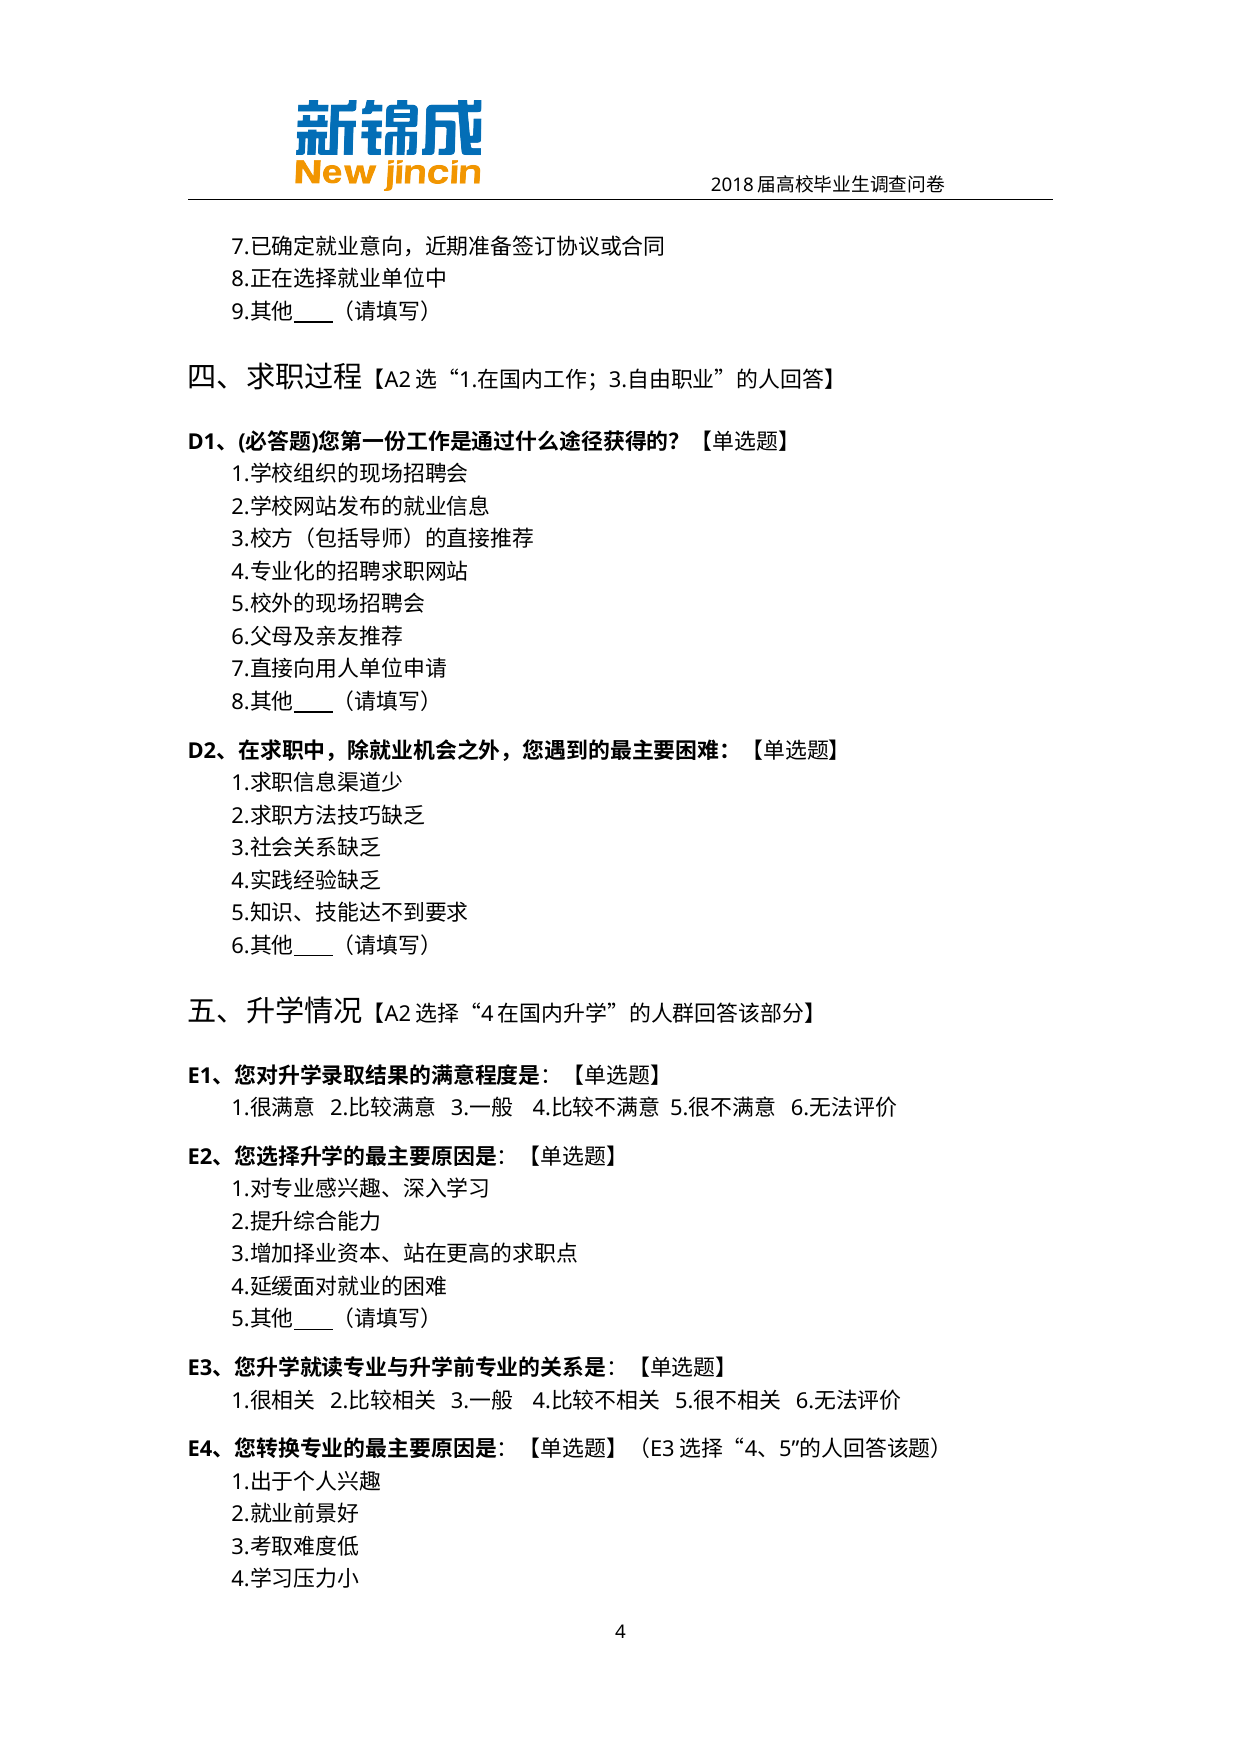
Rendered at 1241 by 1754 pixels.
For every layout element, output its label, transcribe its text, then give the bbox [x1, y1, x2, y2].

text 1.出于个人兴趣 [187, 1464, 1053, 1496]
text 1.求职信息渠道少 [187, 765, 1053, 797]
text 2.就业前景好 [187, 1496, 1053, 1529]
text 2.学校网站发布的就业信息 [187, 489, 1053, 521]
text 四、求职过程【A2选“1.在国内工作；3.自由职业”的人回答】 [187, 342, 1053, 407]
text 五、升学情况【A2选择“4在国内升学”的人群回答该部分】 [187, 976, 1053, 1041]
text 3.考取难度低 [187, 1529, 1053, 1561]
text 9.其他 （请填写） [187, 294, 1053, 326]
text E2、您选择升学的最主要原因是：【单选题】 [187, 1139, 1053, 1171]
text 1.对专业感兴趣、深入学习 [187, 1171, 1053, 1204]
text 1.很满意 2.比较满意 3.一般 4.比较不满意 5.很不满意 6.无法评价 [187, 1090, 1053, 1122]
text D1、(必答题)您第一份工作是通过什么途径获得的？【单选题】 [187, 424, 1053, 456]
text E3、您升学就读专业与升学前专业的关系是：【单选题】 [187, 1350, 1053, 1382]
text 3.增加择业资本、站在更高的求职点 [187, 1236, 1053, 1269]
text 4.实践经验缺乏 [187, 862, 1053, 895]
text 3.校方（包括导师）的直接推荐 [187, 521, 1053, 554]
text E1、您对升学录取结果的满意程度是：【单选题】 [187, 1057, 1053, 1090]
picture [295, 100, 482, 191]
text 6.其他 （请填写） [187, 927, 1053, 960]
text 1.很相关 2.比较相关 3.一般 4.比较不相关 5.很不相关 6.无法评价 [187, 1382, 1053, 1415]
text 4.学习压力小 [187, 1561, 1053, 1594]
text 5.其他 （请填写） [187, 1301, 1053, 1334]
text 7.直接向用人单位申请 [187, 651, 1053, 684]
text 4.延缓面对就业的困难 [187, 1269, 1053, 1301]
text 7.已确定就业意向，近期准备签订协议或合同 [187, 229, 1053, 261]
text 2.求职方法技巧缺乏 [187, 797, 1053, 830]
text D2、在求职中，除就业机会之外，您遇到的最主要困难：【单选题】 [187, 732, 1053, 765]
text 8.正在选择就业单位中 [187, 261, 1053, 294]
text 5.校外的现场招聘会 [187, 586, 1053, 619]
text 3.社会关系缺乏 [187, 830, 1053, 862]
text E4、您转换专业的最主要原因是：【单选题】（E3选择“4、5”的人回答该题） [187, 1431, 1053, 1464]
text 6.父母及亲友推荐 [187, 619, 1053, 651]
text 1.学校组织的现场招聘会 [187, 456, 1053, 489]
text 5.知识、技能达不到要求 [187, 895, 1053, 927]
text 8.其他 （请填写） [187, 684, 1053, 716]
text 4.专业化的招聘求职网站 [187, 554, 1053, 586]
text 2.提升综合能力 [187, 1204, 1053, 1236]
